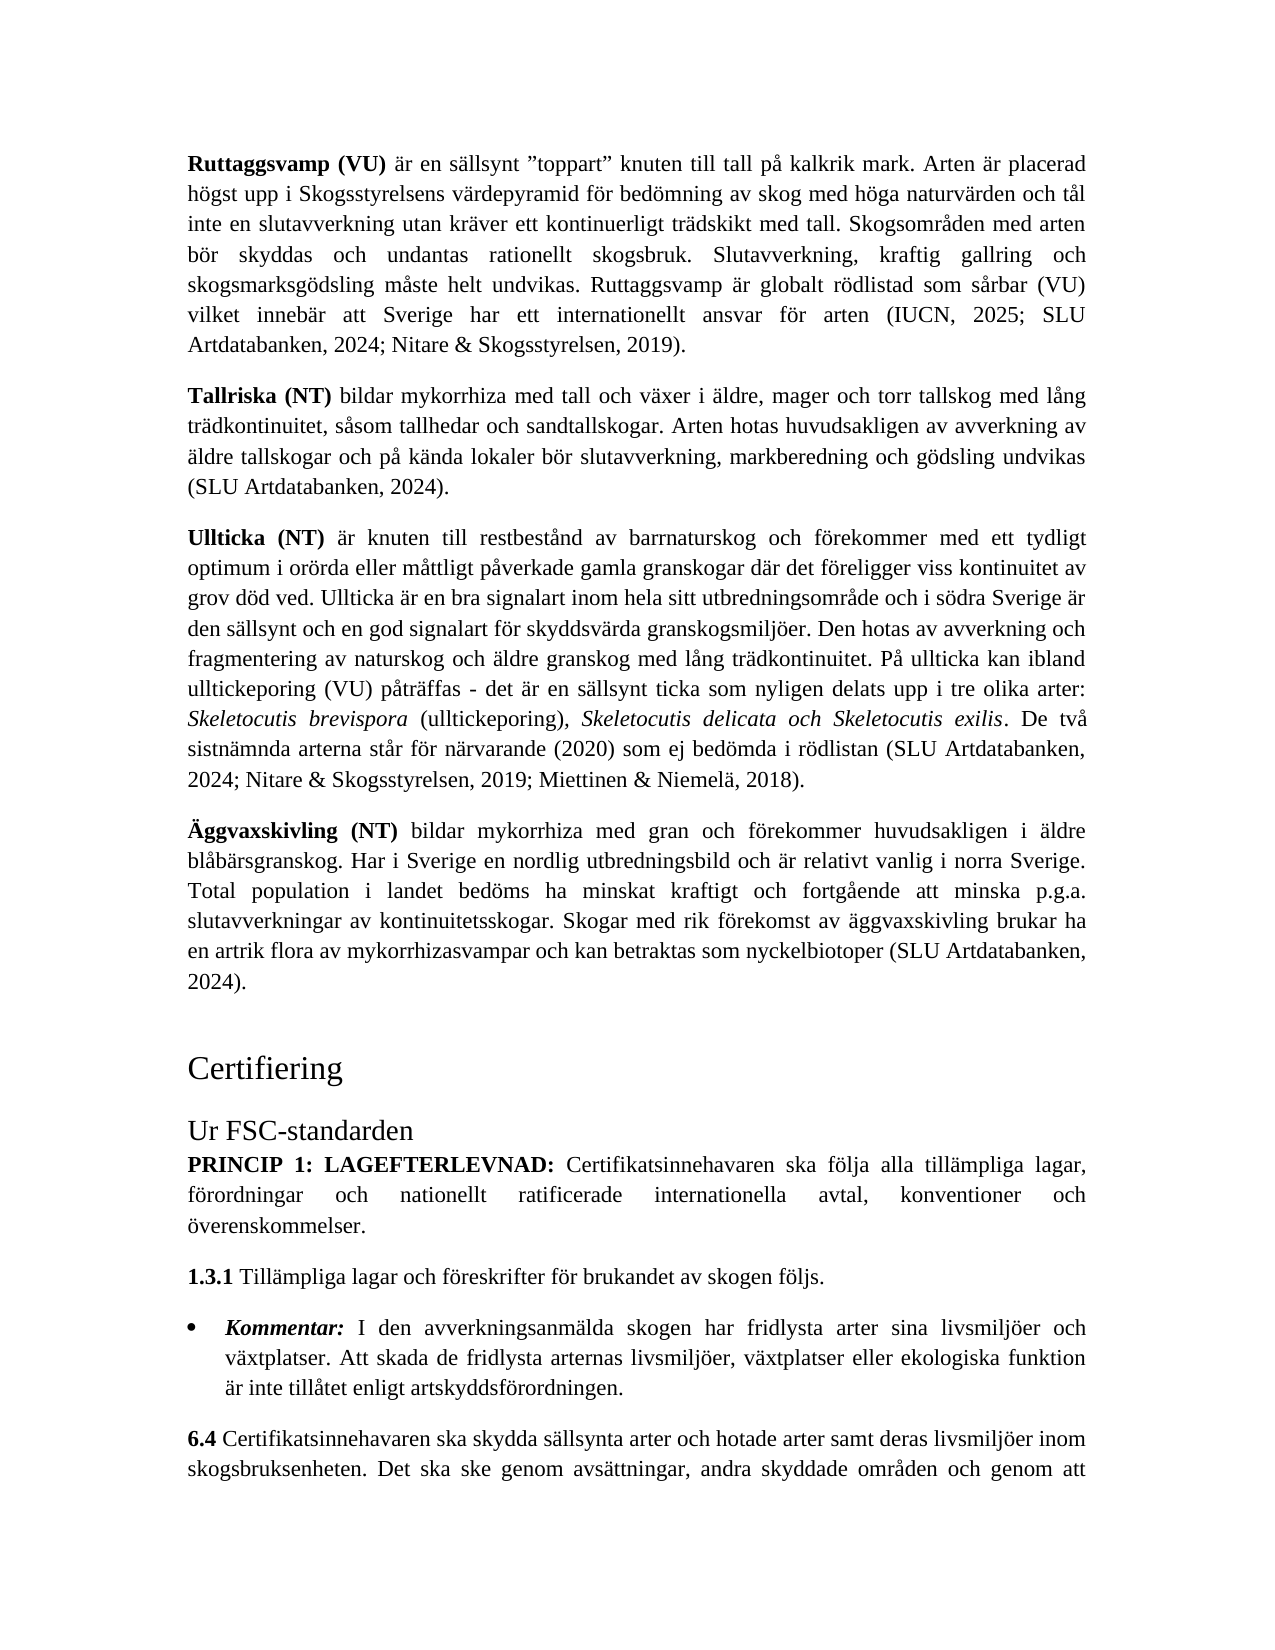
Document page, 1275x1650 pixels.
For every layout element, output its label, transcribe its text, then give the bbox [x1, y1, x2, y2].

subtitle Ur FSC-standarden [187, 1113, 1087, 1146]
subtitle Certifiering [187, 1048, 1087, 1086]
list Kommentar: I den avverkningsanmälda skogen har fridlysta arter sina livsmiljöer och växtplatser. Att skada de fridlysta arternas livsmiljöer, växtplatser eller ekologiska funktion är inte tillåtet enligt artskyddsförordningen. [187, 1314, 1087, 1401]
text Ullticka (NT) är knuten till restbestånd av barrnaturskog och förekommer med ett tydligt optimum i orörda eller måttligt påverkade gamla granskogar där det föreligger viss kontinuitet av grov död ved. Ullticka är en bra signalart inom hela sitt utbredningsområde och i södra Sverige är den sällsynt och en god signalart för skyddsvärda granskogsmiljöer. Den hotas av avverkning och fragmentering av naturskog och äldre granskog med lång trädkontinuitet. På ullticka kan ibland ulltickeporing (VU) påträffas - det är en sällsynt ticka som nyligen delats upp i tre olika arter: Skeletocutis brevispora (ulltickeporing), Skeletocutis delicata och Skeletocutis exilis. De två sistnämnda arterna står för närvarande (2020) som ej bedömda i rödlistan (SLU Artdatabanken, 2024; Nitare & Skogsstyrelsen, 2019; Miettinen & Niemelä, 2018). [187, 524, 1087, 792]
text Ruttaggsvamp (VU) är en sällsynt ”toppart” knuten till tall på kalkrik mark. Arten är placerad högst upp i Skogsstyrelsens värdepyramid för bedömning av skog med höga naturvärden och tål inte en slutavverkning utan kräver ett kontinuerligt trädskikt med tall. Skogsområden med arten bör skyddas och undantas rationellt skogsbruk. Slutavverkning, kraftig gallring och skogsmarksgödsling måste helt undvikas. Ruttaggsvamp är globalt rödlistad som sårbar (VU) vilket innebär att Sverige har ett internationellt ansvar för arten (IUCN, 2025; SLU Artdatabanken, 2024; Nitare & Skogsstyrelsen, 2019). [187, 150, 1087, 358]
text PRINCIP 1: LAGEFTERLEVNAD: Certifikatsinnehavaren ska följa alla tillämpliga lagar, förordningar och nationellt ratificerade internationella avtal, konventioner och överenskommelser. [187, 1151, 1087, 1238]
text 1.3.1 Tillämpliga lagar och föreskrifter för brukandet av skogen följs. [187, 1263, 1087, 1289]
text Tallriska (NT) bildar mykorrhiza med tall och växer i äldre, mager och torr tallskog med lång trädkontinuitet, såsom tallhedar och sandtallskogar. Arten hotas huvudsakligen av avverkning av äldre tallskogar och på kända lokaler bör slutavverkning, markberedning och gödsling undvikas (SLU Artdatabanken, 2024). [187, 382, 1087, 499]
text Äggvaxskivling (NT) bildar mykorrhiza med gran och förekommer huvudsakligen i äldre blåbärsgranskog. Har i Sverige en nordlig utbredningsbild och är relativt vanlig i norra Sverige. Total population i landet bedöms ha minskat kraftigt och fortgående att minska p.g.a. slutavverkningar av kontinuitetsskogar. Skogar med rik förekomst av äggvaxskivling brukar ha en artrik flora av mykorrhizasvampar och kan betraktas som nyckelbiotoper (SLU Artdatabanken, 2024). [187, 817, 1087, 994]
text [187, 1425, 1087, 1482]
